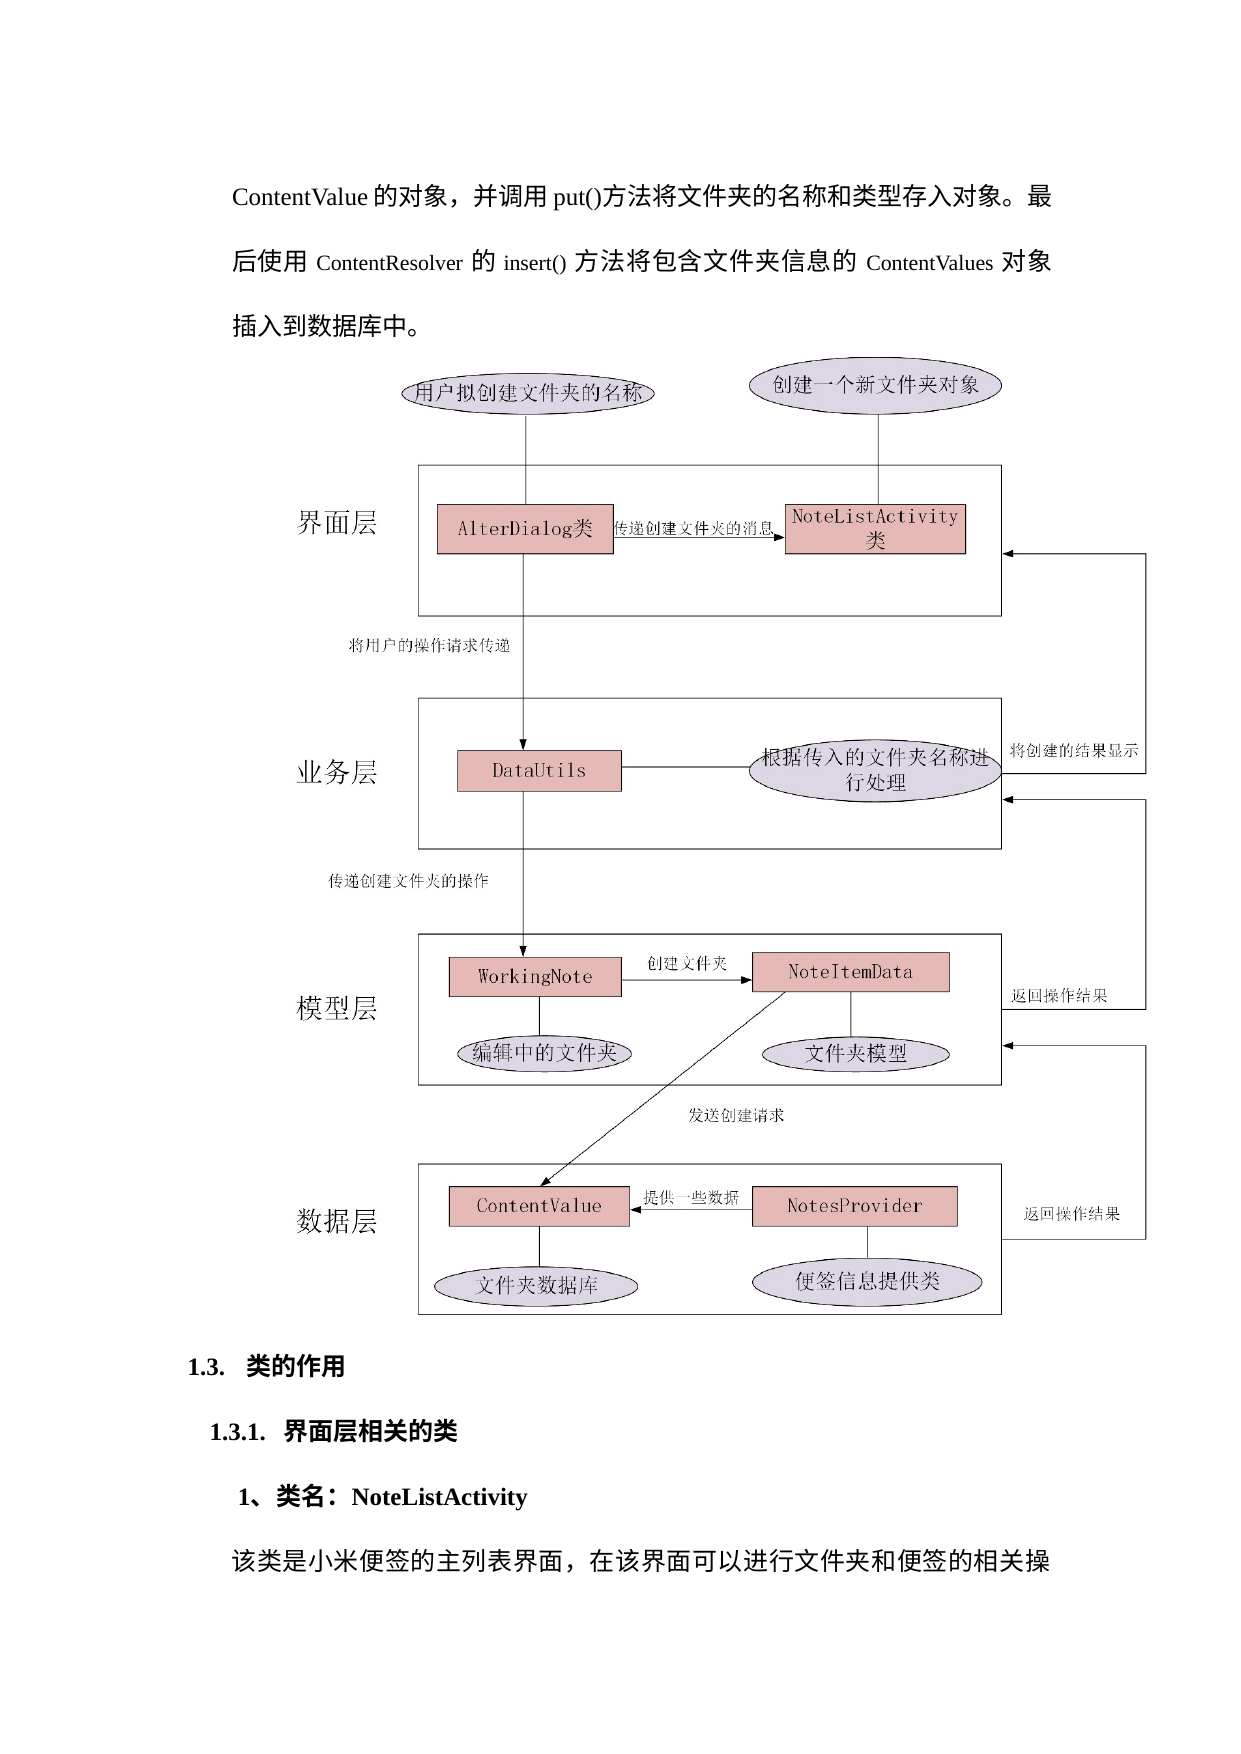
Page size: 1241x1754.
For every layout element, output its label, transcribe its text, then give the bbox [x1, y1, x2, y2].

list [232, 162, 1053, 357]
list 类的作用 [187, 1332, 1053, 1397]
list 类名：NoteListActivity [238, 1462, 1053, 1527]
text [187, 1527, 1053, 1592]
list 界面层相关的类 [209, 1397, 1053, 1462]
picture [281, 357, 1147, 1315]
